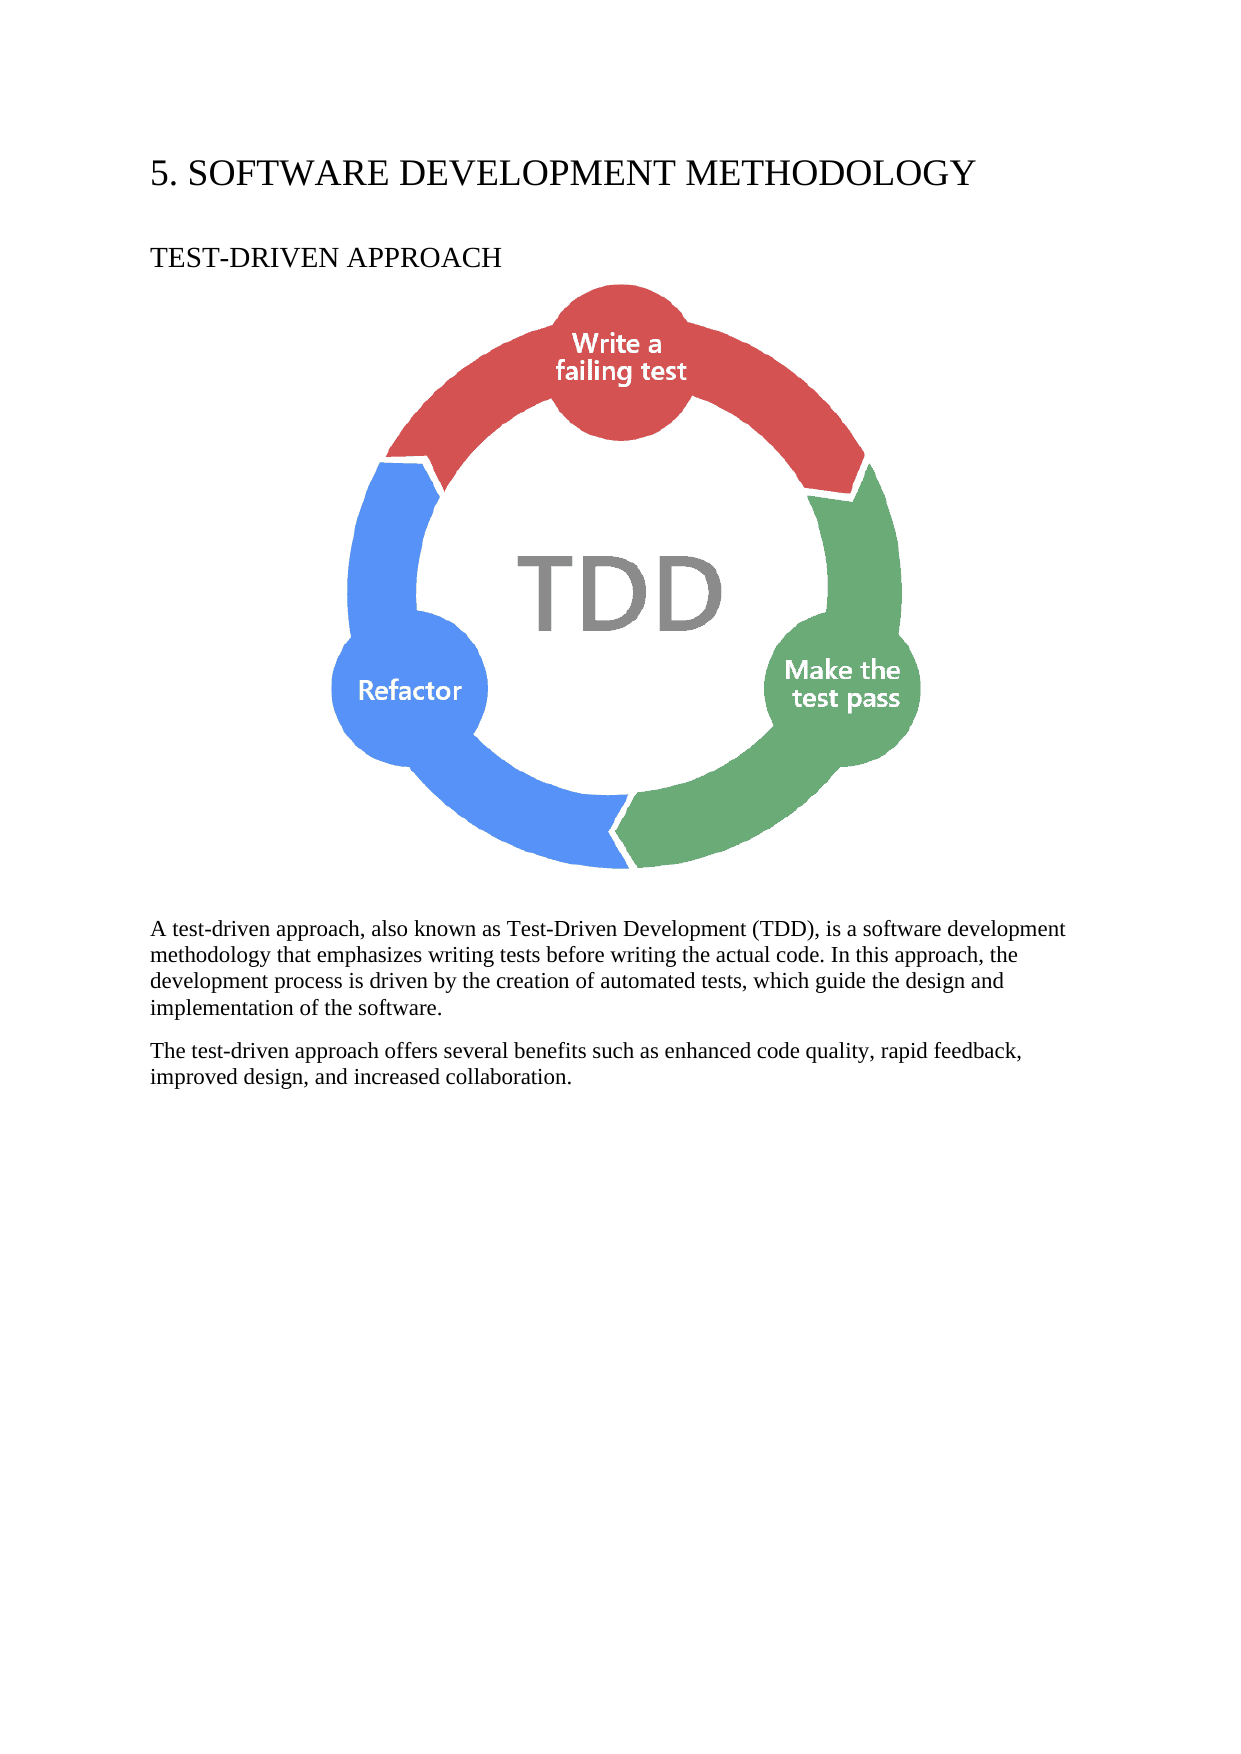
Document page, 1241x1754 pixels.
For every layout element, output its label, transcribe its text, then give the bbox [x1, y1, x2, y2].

subtitle 5. Software Development Methodology [150, 150, 1090, 193]
picture [150, 273, 1091, 899]
subtitle Test-driven Approach [150, 240, 1090, 273]
text The test-driven approach offers several benefits such as enhanced code quality, rapid feedback, improved design, and increased collaboration. [150, 1037, 1090, 1090]
text A test-driven approach, also known as Test-Driven Development (TDD), is a software development methodology that emphasizes writing tests before writing the actual code. In this approach, the development process is driven by the creation of automated tests, which guide the design and implementation of the software. [150, 915, 1090, 1020]
